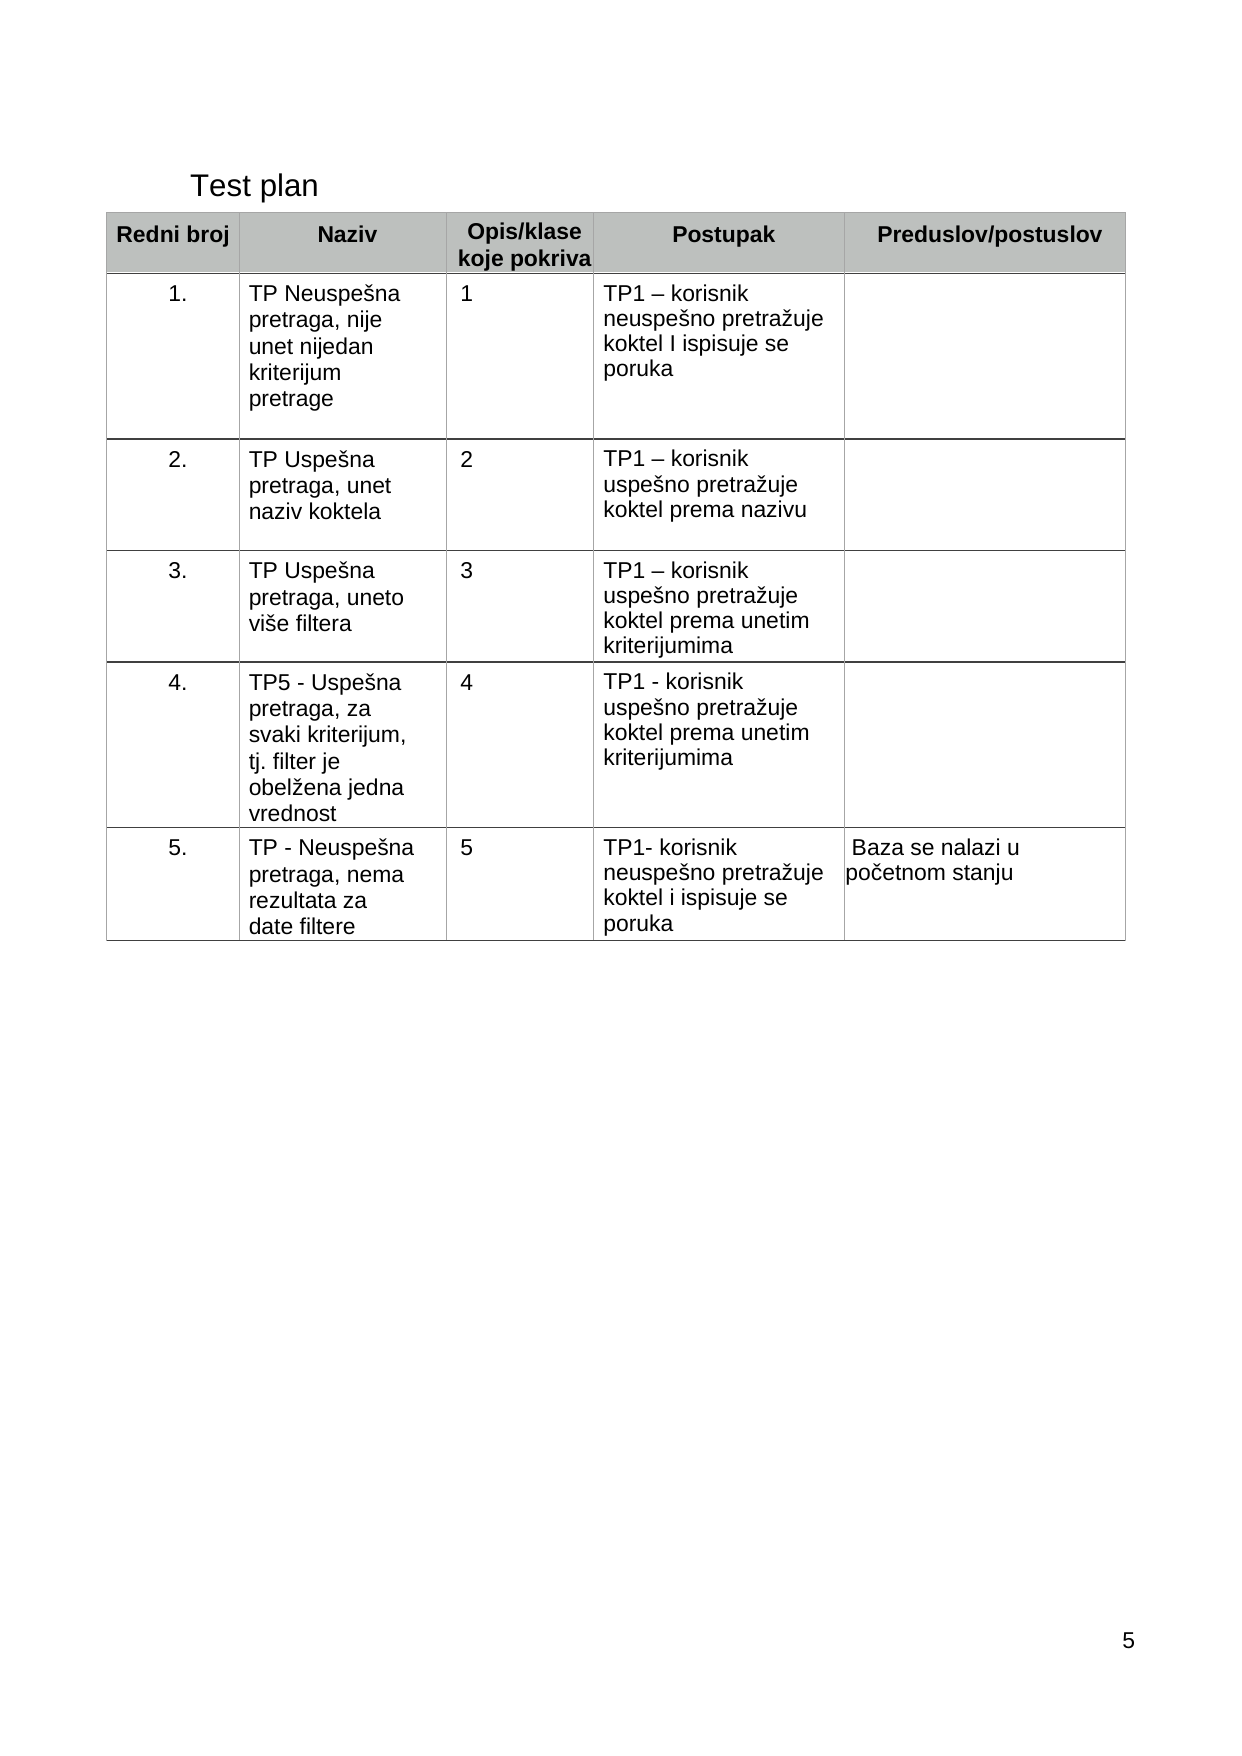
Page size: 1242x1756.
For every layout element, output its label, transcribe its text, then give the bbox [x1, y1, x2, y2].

table_cell TP Uspešna pretraga, uneto više filtera [240, 551, 446, 661]
table_cell TP Neuspešna pretraga, nije unet nijedan kriterijum pretrage [240, 274, 446, 438]
table_cell [845, 551, 1125, 661]
table_cell [845, 663, 1125, 827]
table_header Naziv [240, 213, 446, 272]
table_cell TP1 – korisnik uspešno pretražuje koktel prema unetim kriterijumima [594, 551, 844, 661]
table_cell 1. [107, 274, 239, 438]
table_cell 5. [107, 828, 239, 940]
table_cell 4 [447, 663, 593, 827]
table_cell TP1 - korisnik uspešno pretražuje koktel prema unetim kriterijumima [594, 663, 844, 827]
table_cell TP5 - Uspešna pretraga, za svaki kriterijum, tj. filter je obelžena jedna vrednost [240, 663, 446, 827]
table_cell TP - Neuspešna pretraga, nema rezultata za date filtere [240, 828, 446, 940]
table_header Preduslov/postuslov [845, 213, 1125, 272]
table_cell 1 [447, 274, 593, 438]
table_header Opis/klase koje pokriva [447, 213, 593, 272]
table_cell TP1 – korisnik neuspešno pretražuje koktel I ispisuje se poruka [594, 274, 844, 438]
table_cell 5 [447, 828, 593, 940]
table_cell TP1- korisnik neuspešno pretražuje koktel i ispisuje se poruka [594, 828, 844, 940]
table_cell 4. [107, 663, 239, 827]
table_cell 2 [447, 440, 593, 549]
table_cell TP Uspešna pretraga, unet naziv koktela [240, 440, 446, 549]
table_header Postupak [594, 213, 844, 272]
table_header Redni broj [107, 213, 239, 272]
table_cell 3 [447, 551, 593, 661]
table_cell 2. [107, 440, 239, 549]
text Test plan [190, 167, 1146, 203]
table_cell [845, 440, 1125, 549]
table_cell 3. [107, 551, 239, 661]
table_cell TP1 – korisnik uspešno pretražuje koktel prema nazivu [594, 440, 844, 549]
table_cell [845, 274, 1125, 438]
table_cell Baza se nalazi u početnom stanju [845, 828, 1125, 940]
